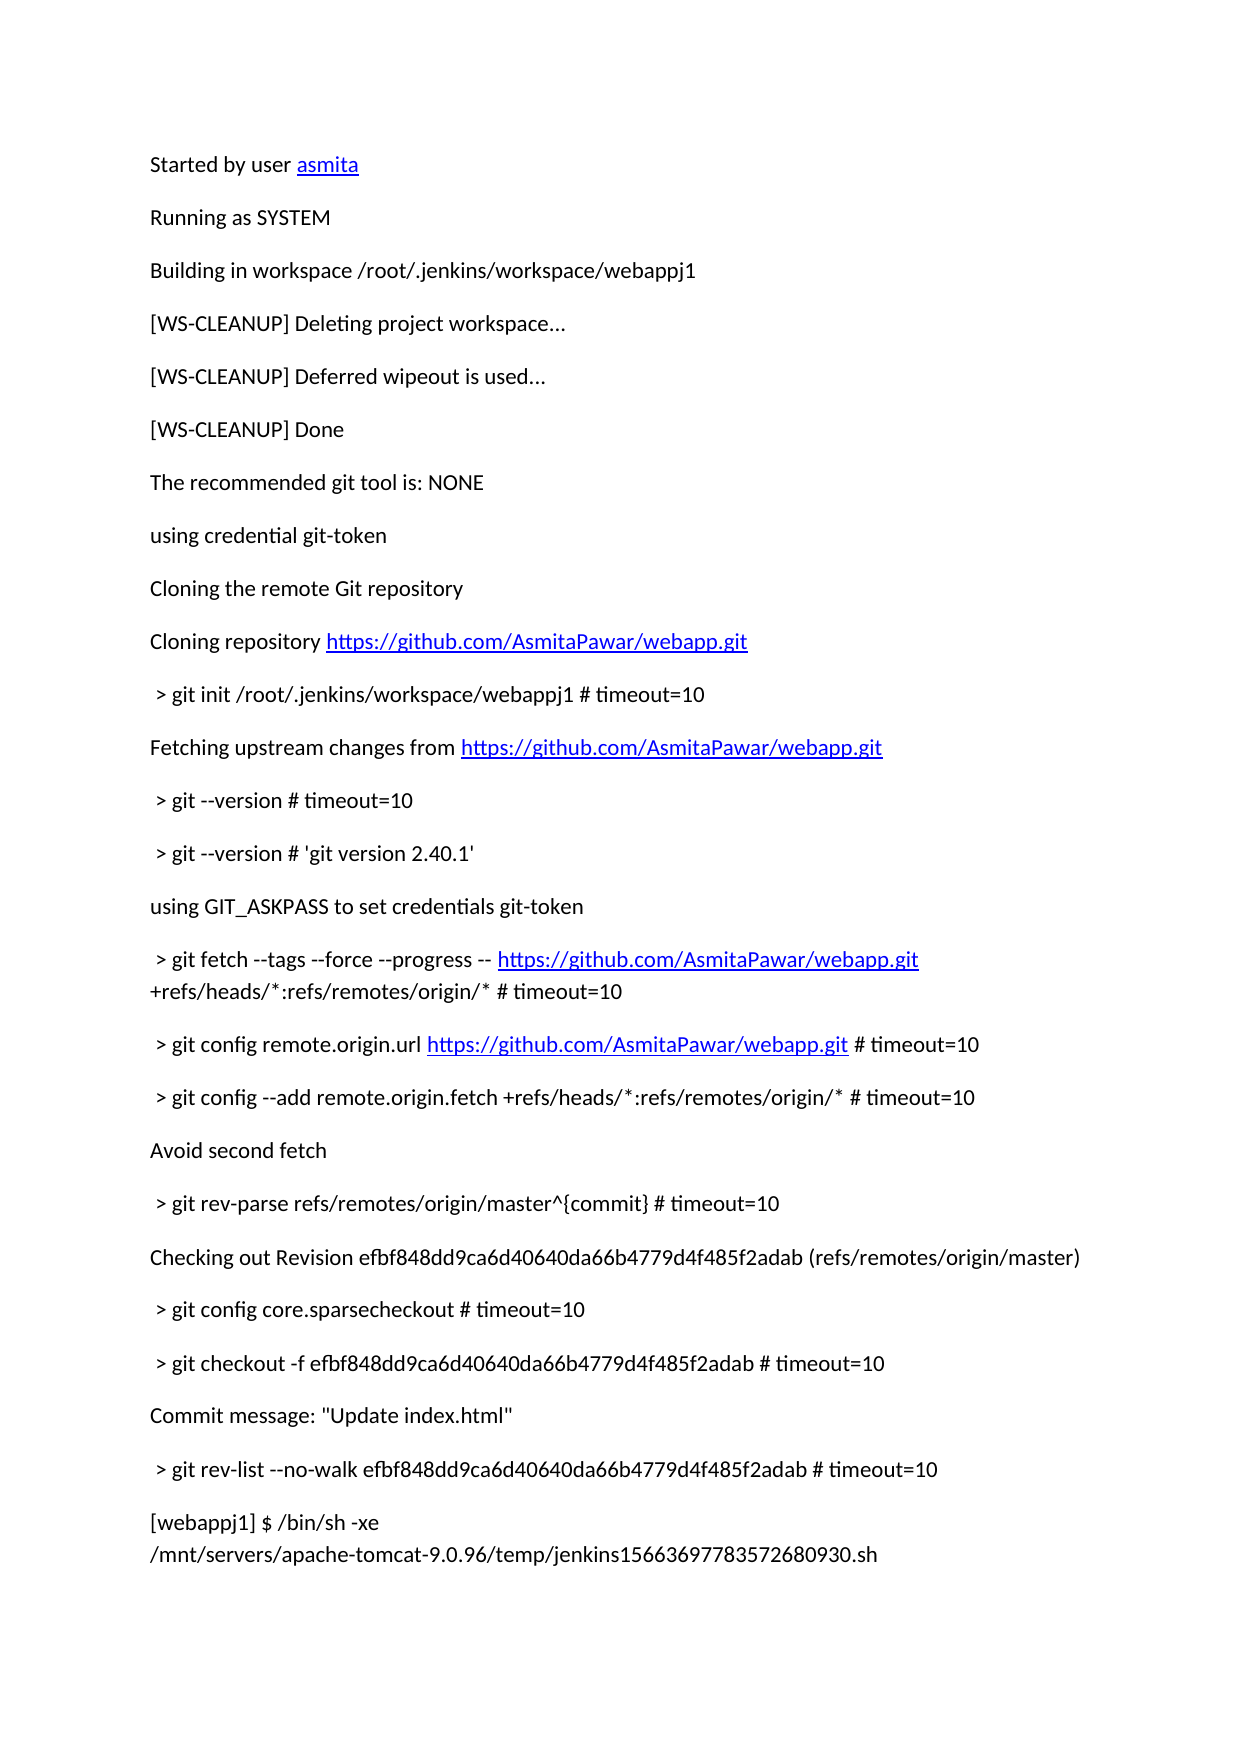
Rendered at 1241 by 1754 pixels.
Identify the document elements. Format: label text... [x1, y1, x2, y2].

text The recommended git tool is: NONE [150, 468, 1090, 496]
text > git init /root/.jenkins/workspace/webappj1 # timeout=10 [150, 680, 1090, 708]
text > git rev-list --no-walk efbf848dd9ca6d40640da66b4779d4f485f2adab # timeout=10 [150, 1455, 1090, 1483]
text Cloning the remote Git repository [150, 574, 1090, 602]
text Checking out Revision efbf848dd9ca6d40640da66b4779d4f485f2adab (refs/remotes/origin/master) [150, 1243, 1090, 1271]
text using credential git-token [150, 521, 1090, 549]
text Avoid second fetch [150, 1137, 1090, 1164]
text > git config --add remote.origin.fetch +refs/heads/*:refs/remotes/origin/* # timeout=10 [150, 1083, 1090, 1112]
text using GIT_ASKPASS to set credentials git-token [150, 892, 1090, 920]
text > git checkout -f efbf848dd9ca6d40640da66b4779d4f485f2adab # timeout=10 [150, 1349, 1090, 1377]
text [WS-CLEANUP] Deferred wipeout is used... [150, 362, 1090, 390]
text > git --version # timeout=10 [150, 786, 1090, 814]
text > git fetch --tags --force --progress -- https://github.com/AsmitaPawar/webapp.git +refs/heads/*:refs/remotes/origin/* # timeout=10 [150, 945, 1090, 1006]
text [WS-CLEANUP] Deleting project workspace... [150, 309, 1090, 337]
text > git config remote.origin.url https://github.com/AsmitaPawar/webapp.git # timeout=10 [150, 1031, 1090, 1058]
text Running as SYSTEM [150, 203, 1090, 231]
text Started by user asmita [150, 150, 1090, 178]
text > git --version # 'git version 2.40.1' [150, 839, 1090, 867]
text [WS-CLEANUP] Done [150, 415, 1090, 443]
text > git rev-parse refs/remotes/origin/master^{commit} # timeout=10 [150, 1189, 1090, 1218]
text [webappj1] $ /bin/sh -xe /mnt/servers/apache-tomcat-9.0.96/temp/jenkins15663697783572680930.sh [150, 1508, 1090, 1568]
text Building in workspace /root/.jenkins/workspace/webappj1 [150, 256, 1090, 284]
text > git config core.sparsecheckout # timeout=10 [150, 1296, 1090, 1324]
text Commit message: "Update index.html" [150, 1402, 1090, 1430]
text Cloning repository https://github.com/AsmitaPawar/webapp.git [150, 627, 1090, 655]
text Fetching upstream changes from https://github.com/AsmitaPawar/webapp.git [150, 733, 1090, 761]
